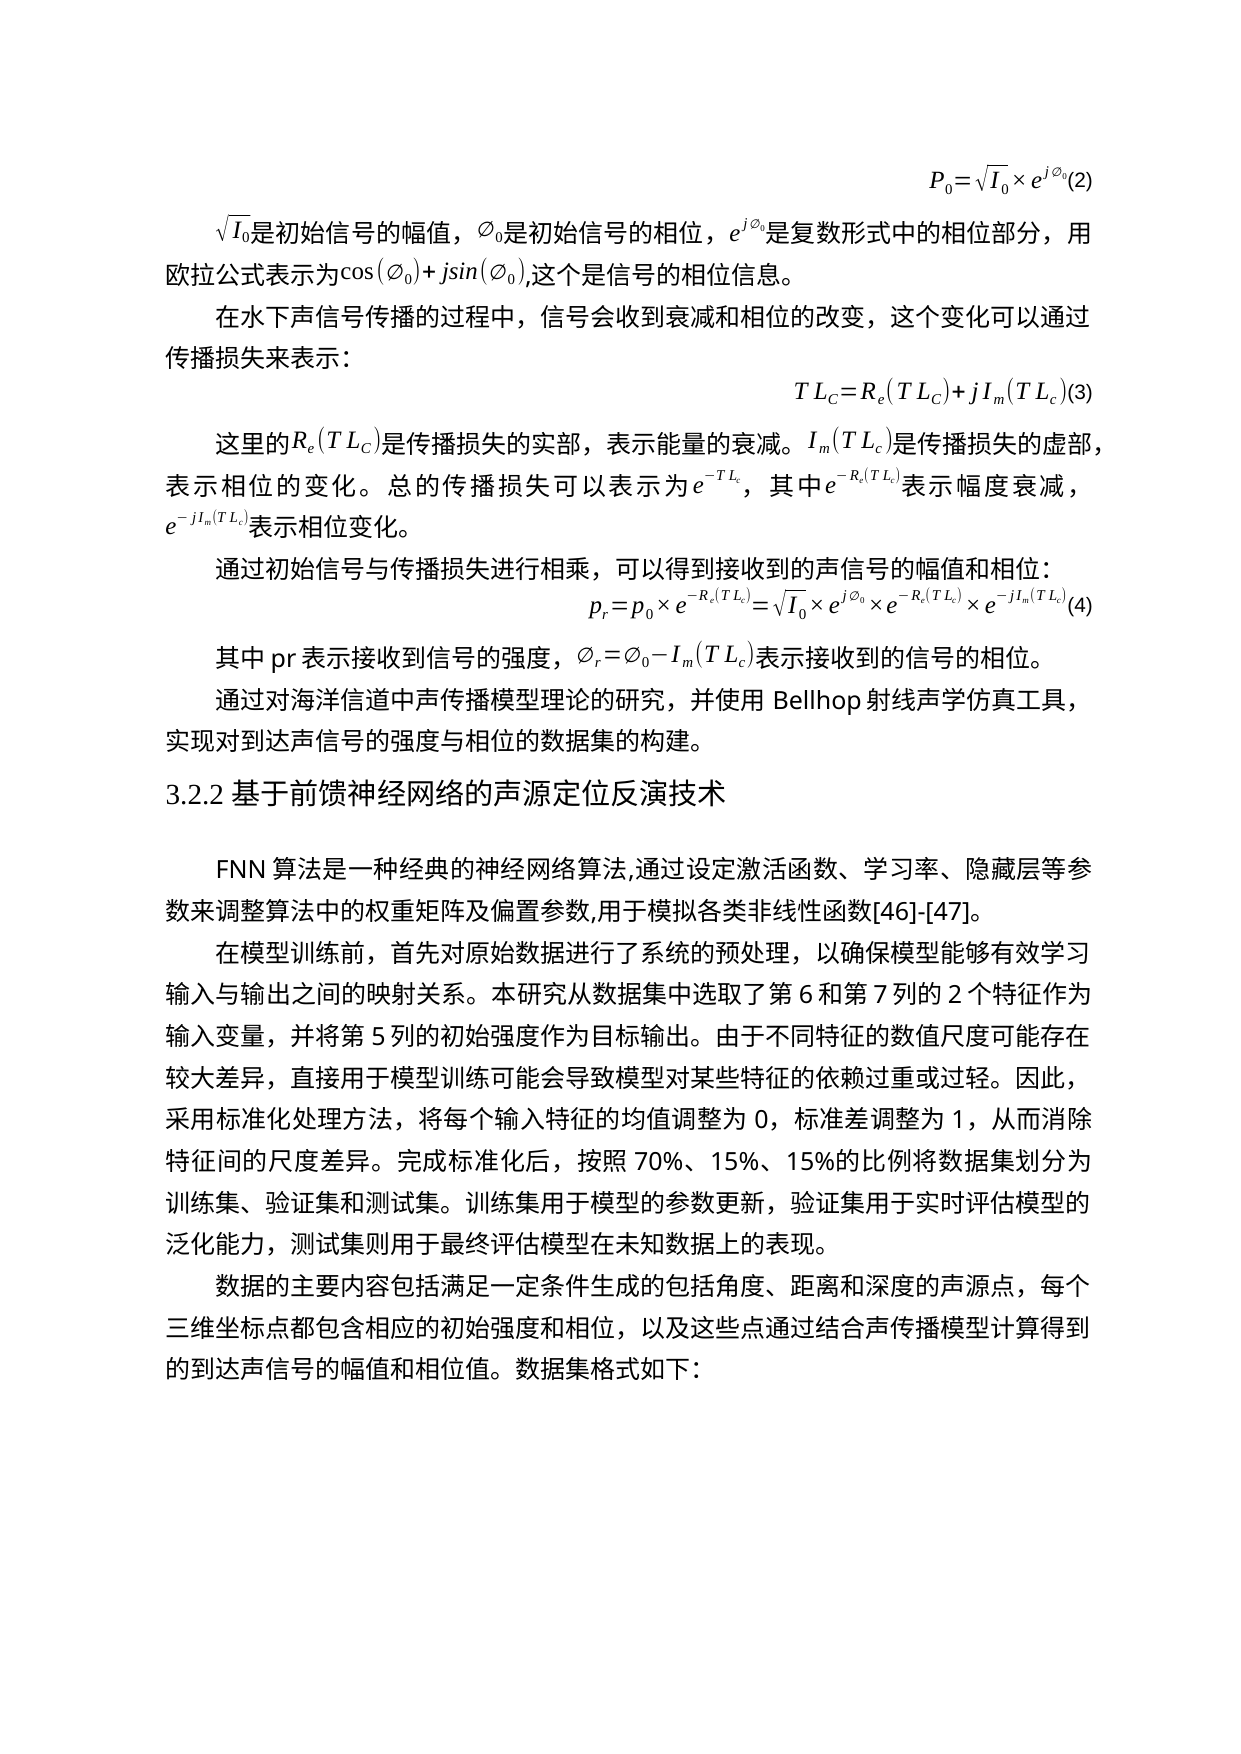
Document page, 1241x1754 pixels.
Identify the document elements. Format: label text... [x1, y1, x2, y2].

text 3.2.2 基于前馈神经网络的声源定位反演技术 [165, 759, 1092, 824]
text 在水下声信号传播的过程中，信号会收到衰减和相位的改变，这个变化可以通过传播损失来表示： [165, 293, 1092, 376]
text 通过对海洋信道中声传播模型理论的研究，并使用Bellhop射线声学仿真工具，实现对到达声信号的强度与相位的数据集的构建。 [165, 676, 1092, 759]
text 这里的是传播损失的实部，表示能量的衰减。是传播损失的虚部，表示相位的变化。总的传播损失可以表示为，其中表示幅度衰减，表示相位变化。 [165, 420, 1092, 545]
text (2) [165, 162, 1092, 197]
text 通过初始信号与传播损失进行相乘，可以得到接收到的声信号的幅值和相位： [165, 545, 1092, 587]
text (3) [165, 376, 1092, 408]
text FNN算法是一种经典的神经网络算法,通过设定激活函数、学习率、隐藏层等参数来调整算法中的权重矩阵及偏置参数,用于模拟各类非线性函数[46-47]。 [165, 845, 1092, 929]
text 在模型训练前，首先对原始数据进行了系统的预处理，以确保模型能够有效学习输入与输出之间的映射关系。本研究从数据集中选取了第6和第7列的2个特征作为输入变量，并将第5列的初始强度作为目标输出。由于不同特征的数值尺度可能存在较大差异，直接用于模型训练可能会导致模型对某些特征的依赖过重或过轻。因此，采用标准化处理方法，将每个输入特征的均值调整为0，标准差调整为1，从而消除特征间的尺度差异。完成标准化后，按照70%、15%、15%的比例将数据集划分为训练集、验证集和测试集。训练集用于模型的参数更新，验证集用于实时评估模型的泛化能力，测试集则用于最终评估模型在未知数据上的表现。 [165, 929, 1092, 1262]
text 其中pr表示接收到信号的强度，表示接收到的信号的相位。 [165, 634, 1092, 676]
text 是初始信号的幅值，是初始信号的相位，是复数形式中的相位部分，用欧拉公式表示为,这个是信号的相位信息。 [165, 209, 1092, 293]
text (4) [165, 587, 1092, 622]
text 数据的主要内容包括满足一定条件生成的包括角度、距离和深度的声源点，每个三维坐标点都包含相应的初始强度和相位，以及这些点通过结合声传播模型计算得到的到达声信号的幅值和相位值。数据集格式如下： [165, 1262, 1092, 1387]
